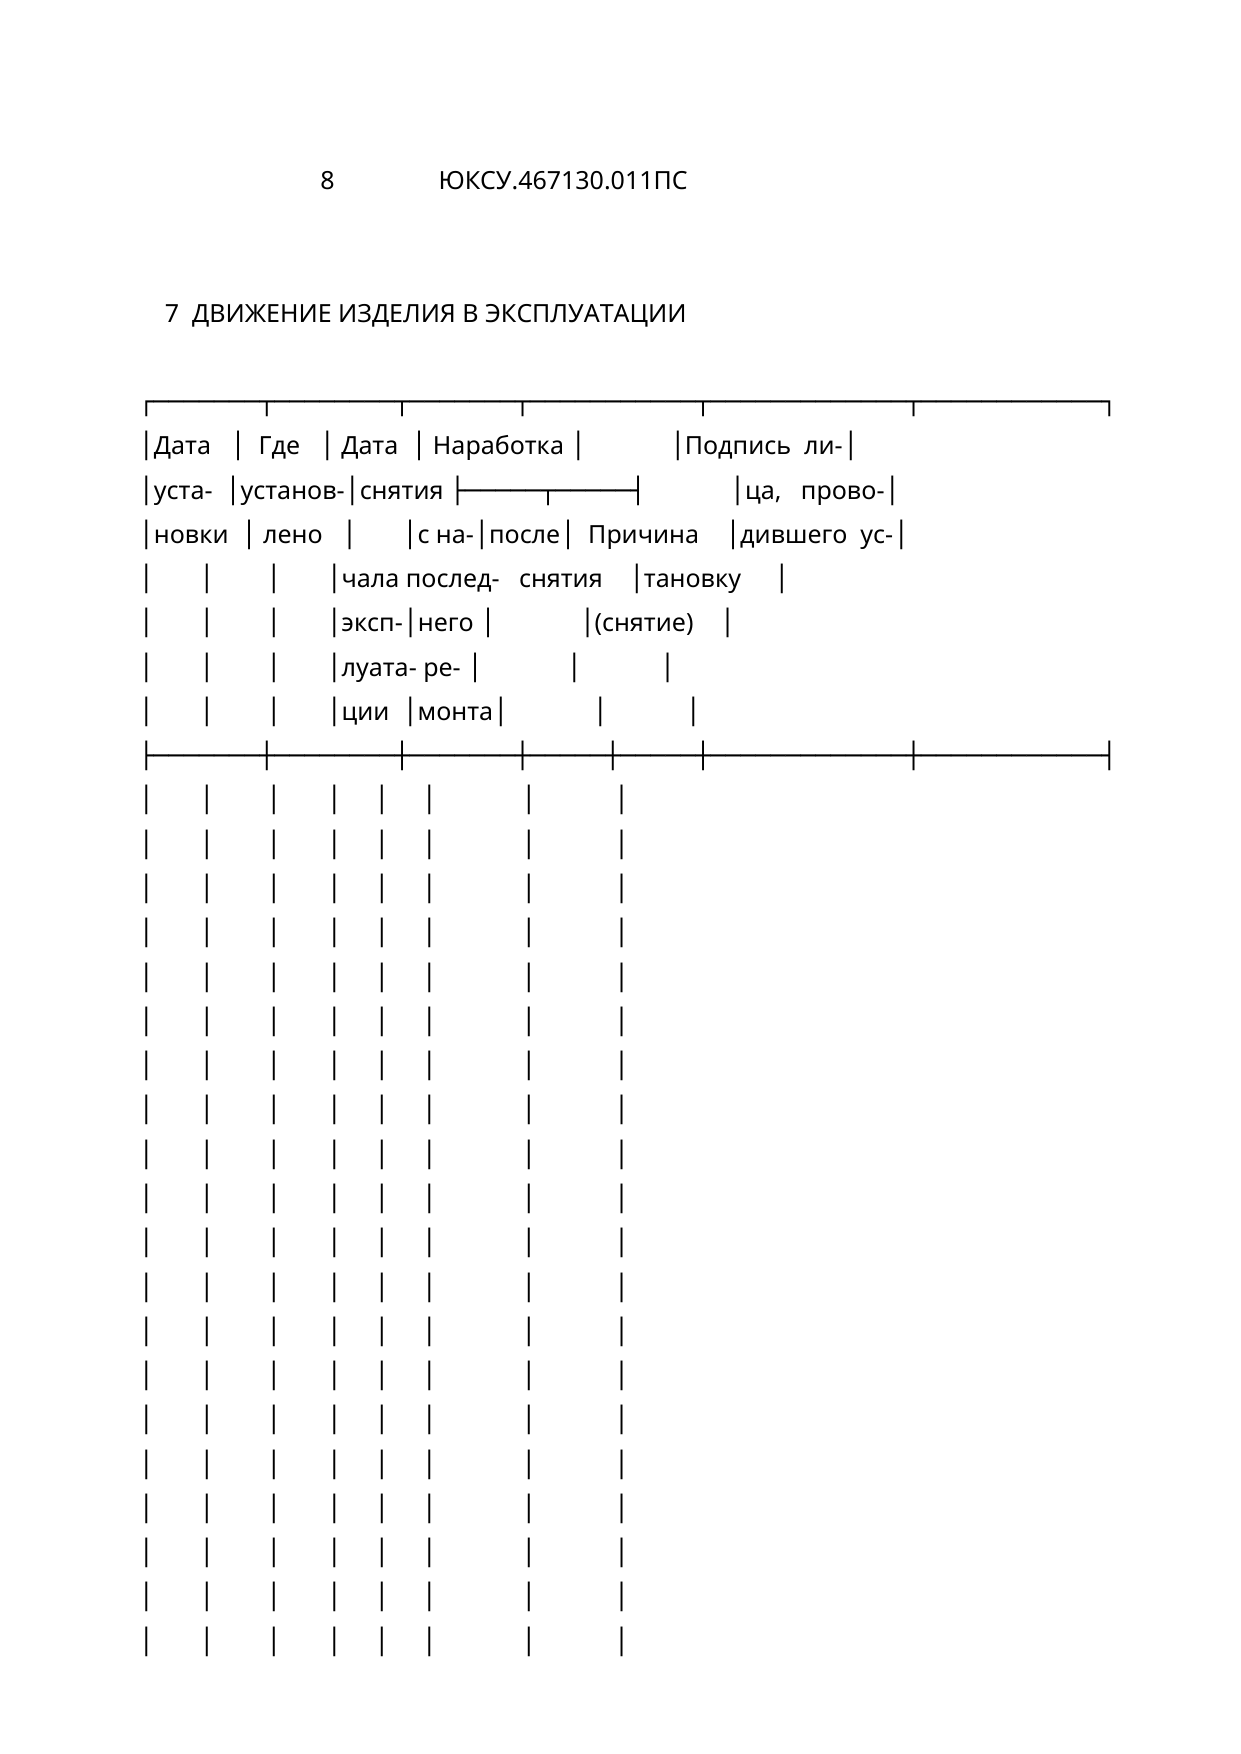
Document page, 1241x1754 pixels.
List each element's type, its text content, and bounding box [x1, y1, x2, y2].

text 7 ДВИЖЕНИЕ ИЗДЕЛИЯ В ЭКСПЛУАТАЦИИ [139, 295, 1193, 329]
text ├───────┼────────┼───────┼─────┼─────┼─────────────┼────────────┤ [139, 738, 1193, 772]
text │ │ │ │ │ │ │ │ [139, 1269, 1193, 1303]
text │ │ │ │ │ │ │ │ [139, 826, 1193, 861]
text │ │ │ │эксп-│него │ │(снятие) │ [139, 605, 1193, 639]
text │ │ │ │ │ │ │ │ [139, 782, 1193, 816]
text │ │ │ │ │ │ │ │ [139, 1446, 1193, 1480]
text │ │ │ │ │ │ │ │ [139, 1358, 1193, 1392]
text │ │ │ │ │ │ │ │ [139, 1491, 1193, 1524]
text │ │ │ │ │ │ │ │ [139, 871, 1193, 905]
text │ │ │ │ │ │ │ │ [139, 1181, 1193, 1215]
text │ │ │ │луата- ре- │ │ │ [139, 649, 1193, 683]
text │ │ │ │ │ │ │ │ [139, 1136, 1193, 1170]
text │ │ │ │ │ │ │ │ [139, 1003, 1193, 1038]
text │Дата │ Где │ Дата │ Наработка │ │Подпись ли-│ [139, 428, 1193, 462]
text │ │ │ │чала послед- снятия │тановку │ [139, 561, 1193, 595]
text │ │ │ │ │ │ │ │ [139, 1092, 1193, 1126]
text │ │ │ │ │ │ │ │ [139, 1579, 1193, 1613]
text │ │ │ │ │ │ │ │ [139, 1623, 1193, 1657]
text │ │ │ │ │ │ │ │ [139, 1225, 1193, 1259]
text ┌───────┬────────┬───────┬───────────┬─────────────┬────────────┐ [139, 384, 1193, 418]
text │ │ │ │ции │монта│ │ │ [139, 694, 1193, 728]
text │новки │ лено │ │с на-│после│ Причина │дившего ус-│ [139, 517, 1193, 551]
text 8 ЮКСУ.467130.011ПС [139, 162, 1193, 196]
text │ │ │ │ │ │ │ │ [139, 1535, 1193, 1569]
text │ │ │ │ │ │ │ │ [139, 915, 1193, 949]
text │ │ │ │ │ │ │ │ [139, 1313, 1193, 1347]
text │ │ │ │ │ │ │ │ [139, 1402, 1193, 1436]
text │ │ │ │ │ │ │ │ [139, 959, 1193, 993]
text │ │ │ │ │ │ │ │ [139, 1048, 1193, 1082]
text │уста- │установ-│снятия ├─────┬─────┤ │ца, прово-│ [139, 472, 1193, 506]
